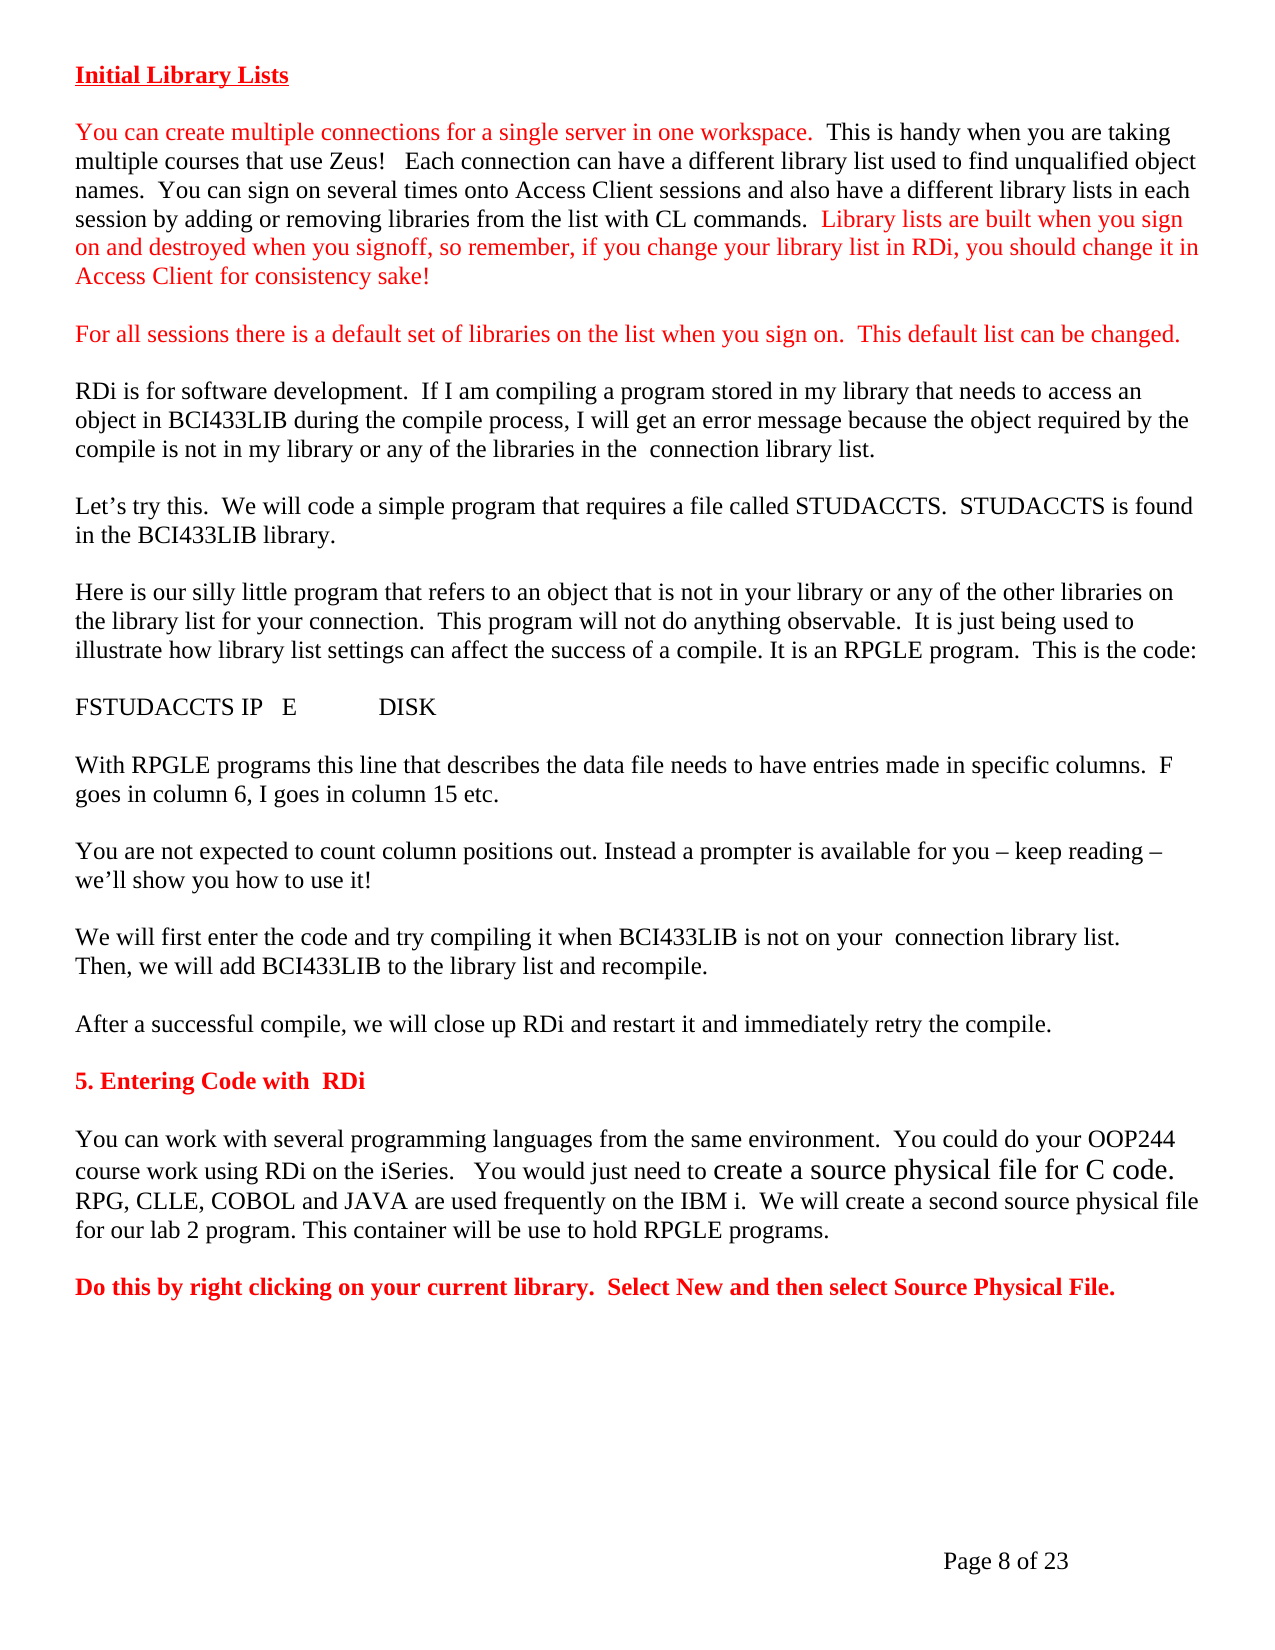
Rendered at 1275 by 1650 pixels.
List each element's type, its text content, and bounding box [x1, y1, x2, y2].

text RPG, CLLE, COBOL and JAVA are used frequently on the IBM i. We will create a second source physical file for our lab 2 program. This container will be use to hold RPGLE programs. [75, 1186, 1200, 1243]
text You can create multiple connections for a single server in one workspace. This is handy when you are taking multiple courses that use Zeus! Each connection can have a different library list used to find unqualified object names. You can sign on several times onto Access Client sessions and also have a different library lists in each session by adding or removing libraries from the list with CL commands. Library lists are built when you sign on and destroyed when you signoff, so remember, if you change your library list in RDi, you should change it in Access Client for consistency sake! [75, 117, 1200, 290]
text You can work with several programming languages from the same environment. You could do your OOP244 course work using RDi on the iSeries. You would just need to create a source physical file for C code. [75, 1124, 1200, 1186]
text For all sessions there is a default set of libraries on the list when you sign on. This default list can be changed. [75, 319, 1200, 347]
text Let’s try this. We will code a simple program that requires a file called STUDACCTS. STUDACCTS is found in the BCI433LIB library. [75, 491, 1200, 549]
text Then, we will add BCI433LIB to the library list and recompile. [75, 951, 1200, 980]
text Here is our silly little program that refers to an object that is not in your library or any of the other libraries on the library list for your connection. This program will not do anything observable. It is just being used to illustrate how library list settings can affect the success of a compile. It is an RPGLE program. This is the code: [75, 577, 1200, 664]
text RDi is for software development. If I am compiling a program stored in my library that needs to access an object in BCI433LIB during the compile process, I will get an error message because the object required by the compile is not in my library or any of the libraries in the connection library list. [75, 376, 1200, 462]
text With RPGLE programs this line that describes the data file needs to have entries made in specific columns. F goes in column 6, I goes in column 15 etc. [75, 750, 1200, 807]
text We will first enter the code and try compiling it when BCI433LIB is not on your connection library list. [75, 922, 1200, 951]
text You are not expected to count column positions out. Instead a prompter is available for you – keep reading – we’ll show you how to use it! [75, 836, 1200, 894]
text 5. Entering Code with RDi [75, 1066, 1200, 1095]
text Initial Library Lists [75, 60, 1200, 89]
text Do this by right clicking on your current library. Select New and then select Source Physical File. [75, 1272, 1200, 1301]
text FSTUDACCTS IP E DISK [75, 692, 1200, 721]
text After a successful compile, we will close up RDi and restart it and immediately retry the compile. [75, 1009, 1200, 1037]
